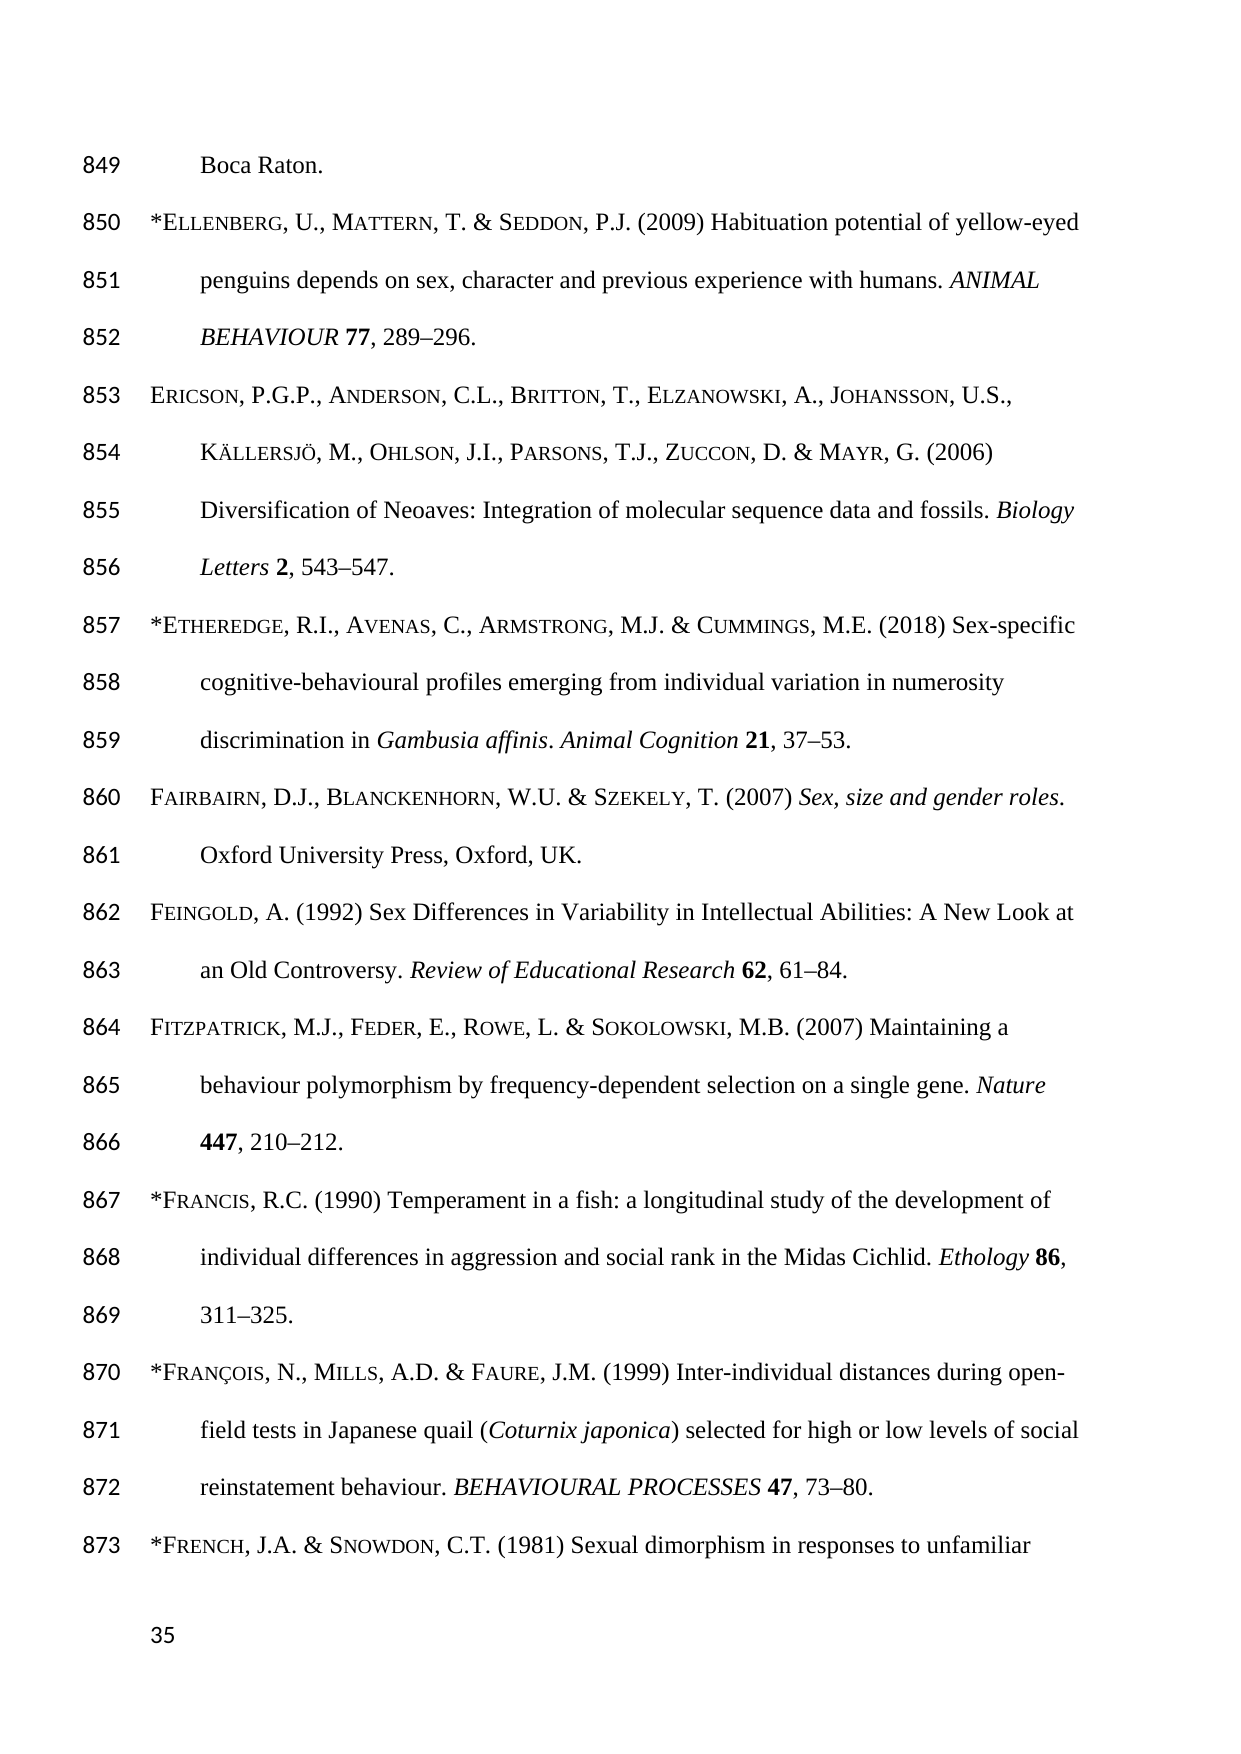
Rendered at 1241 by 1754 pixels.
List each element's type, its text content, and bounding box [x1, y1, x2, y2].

text Fairbairn, D.J., Blanckenhorn, W.U. & Szekely, T. (2007) Sex, size and gender roles. Oxford University Press, Oxford, UK. [150, 782, 1090, 869]
text *Etheredge, R.I., Avenas, C., Armstrong, M.J. & Cummings, M.E. (2018) Sex-specific cognitive-behavioural profiles emerging from individual variation in numerosity discrimination in Gambusia affinis. Animal Cognition 21, 37–53. [150, 610, 1090, 754]
text Ericson, P.G.P., Anderson, C.L., Britton, T., Elzanowski, A., Johansson, U.S., Källersjö, M., Ohlson, J.I., Parsons, T.J., Zuccon, D. & Mayr, G. (2006) Diversification of Neoaves: Integration of molecular sequence data and fossils. Biology Letters 2, 543–547. [150, 380, 1090, 581]
text Fitzpatrick, M.J., Feder, E., Rowe, L. & Sokolowski, M.B. (2007) Maintaining a behaviour polymorphism by frequency-dependent selection on a single gene. Nature 447, 210–212. [150, 1012, 1090, 1156]
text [150, 150, 1090, 179]
text Feingold, A. (1992) Sex Differences in Variability in Intellectual Abilities: A New Look at an Old Controversy. Review of Educational Research 62, 61–84. [150, 897, 1090, 984]
text *Francis, R.C. (1990) Temperament in a fish: a longitudinal study of the development of individual differences in aggression and social rank in the Midas Cichlid. Ethology 86, 311–325. [150, 1185, 1090, 1329]
text *Ellenberg, U., Mattern, T. & Seddon, P.J. (2009) Habituation potential of yellow-eyed penguins depends on sex, character and previous experience with humans. ANIMAL BEHAVIOUR 77, 289–296. [150, 207, 1090, 351]
text *François, N., Mills, A.D. & Faure, J.M. (1999) Inter-individual distances during open-field tests in Japanese quail (Coturnix japonica) selected for high or low levels of social reinstatement behaviour. BEHAVIOURAL PROCESSES 47, 73–80. [150, 1357, 1090, 1501]
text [150, 1530, 1090, 1559]
